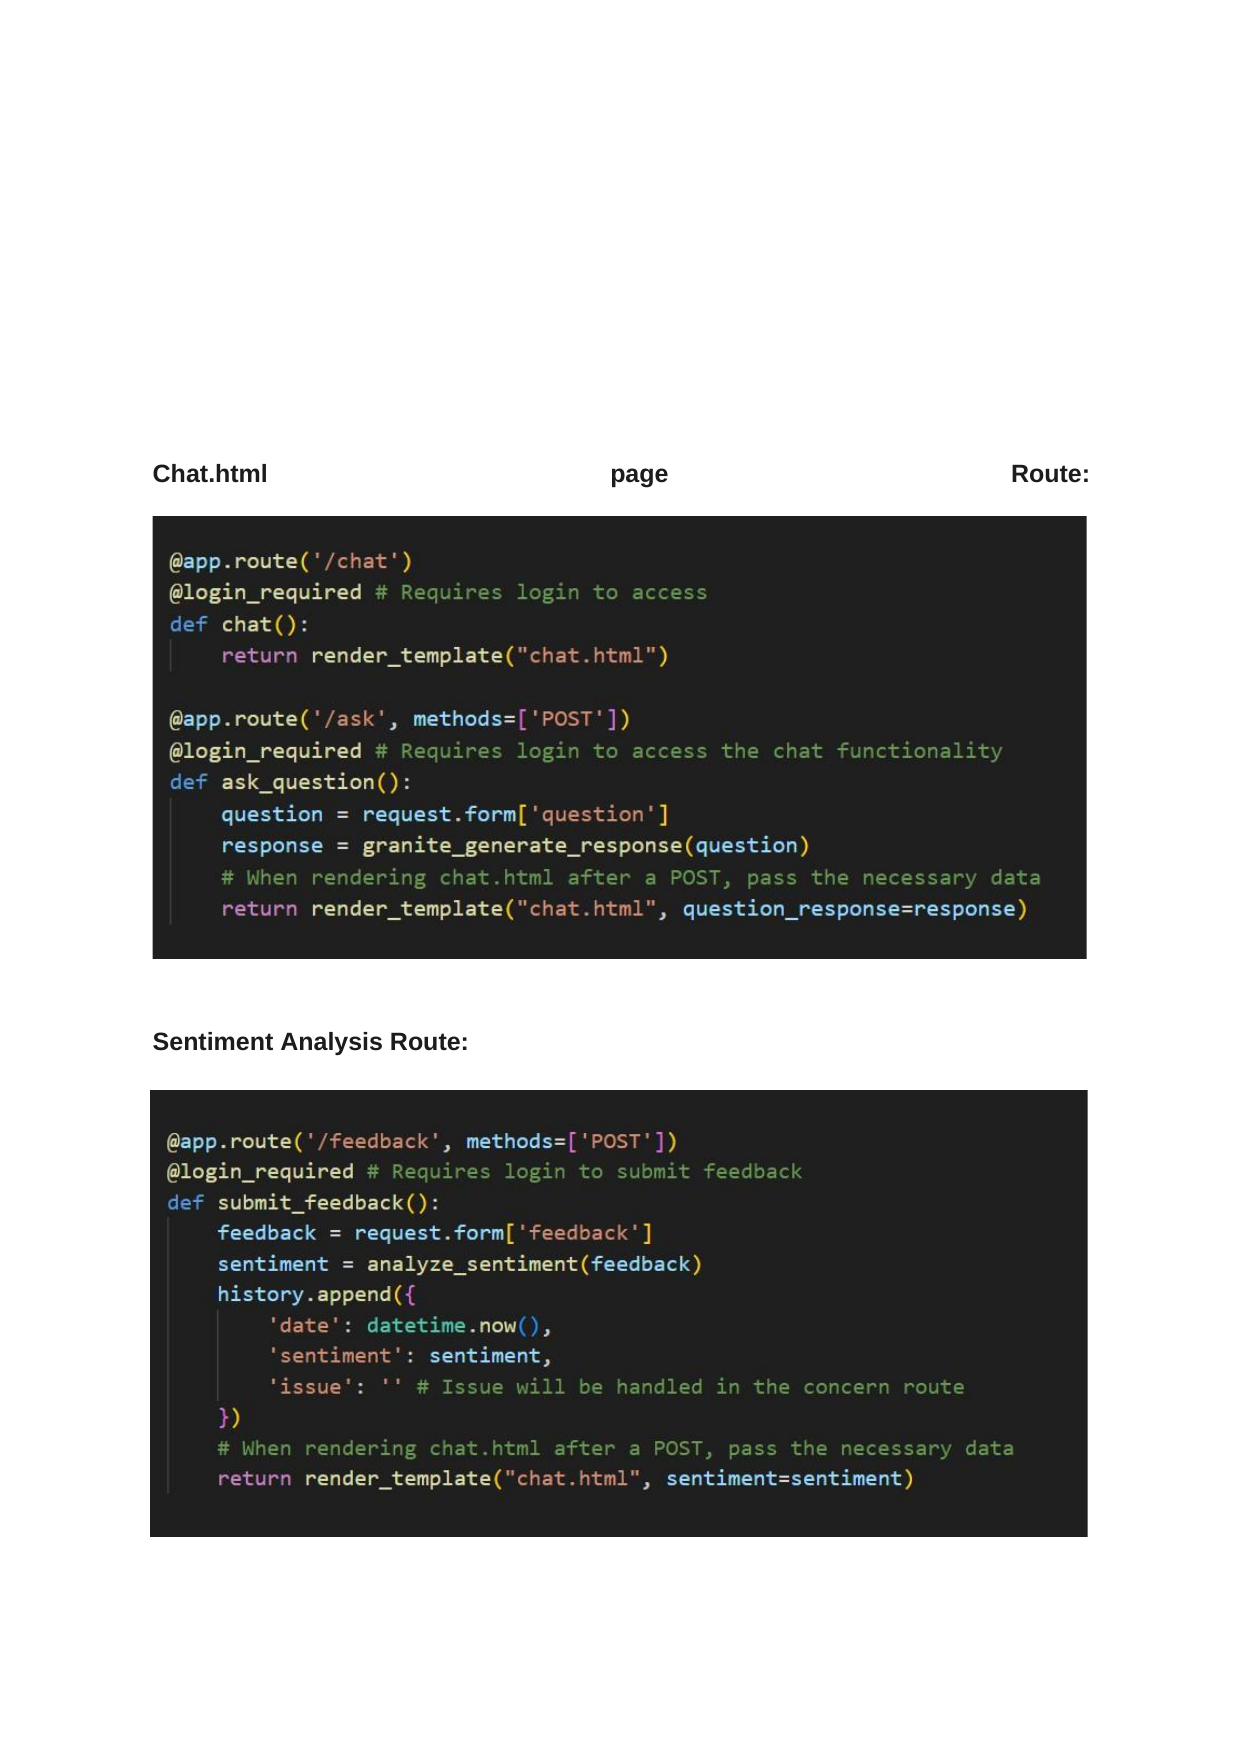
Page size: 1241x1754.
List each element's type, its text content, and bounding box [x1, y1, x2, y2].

picture [150, 1090, 1088, 1537]
text Chat.html page Route: [152, 459, 1090, 516]
text Sentiment Analysis Route: [152, 1027, 1090, 1056]
picture [152, 516, 1087, 959]
